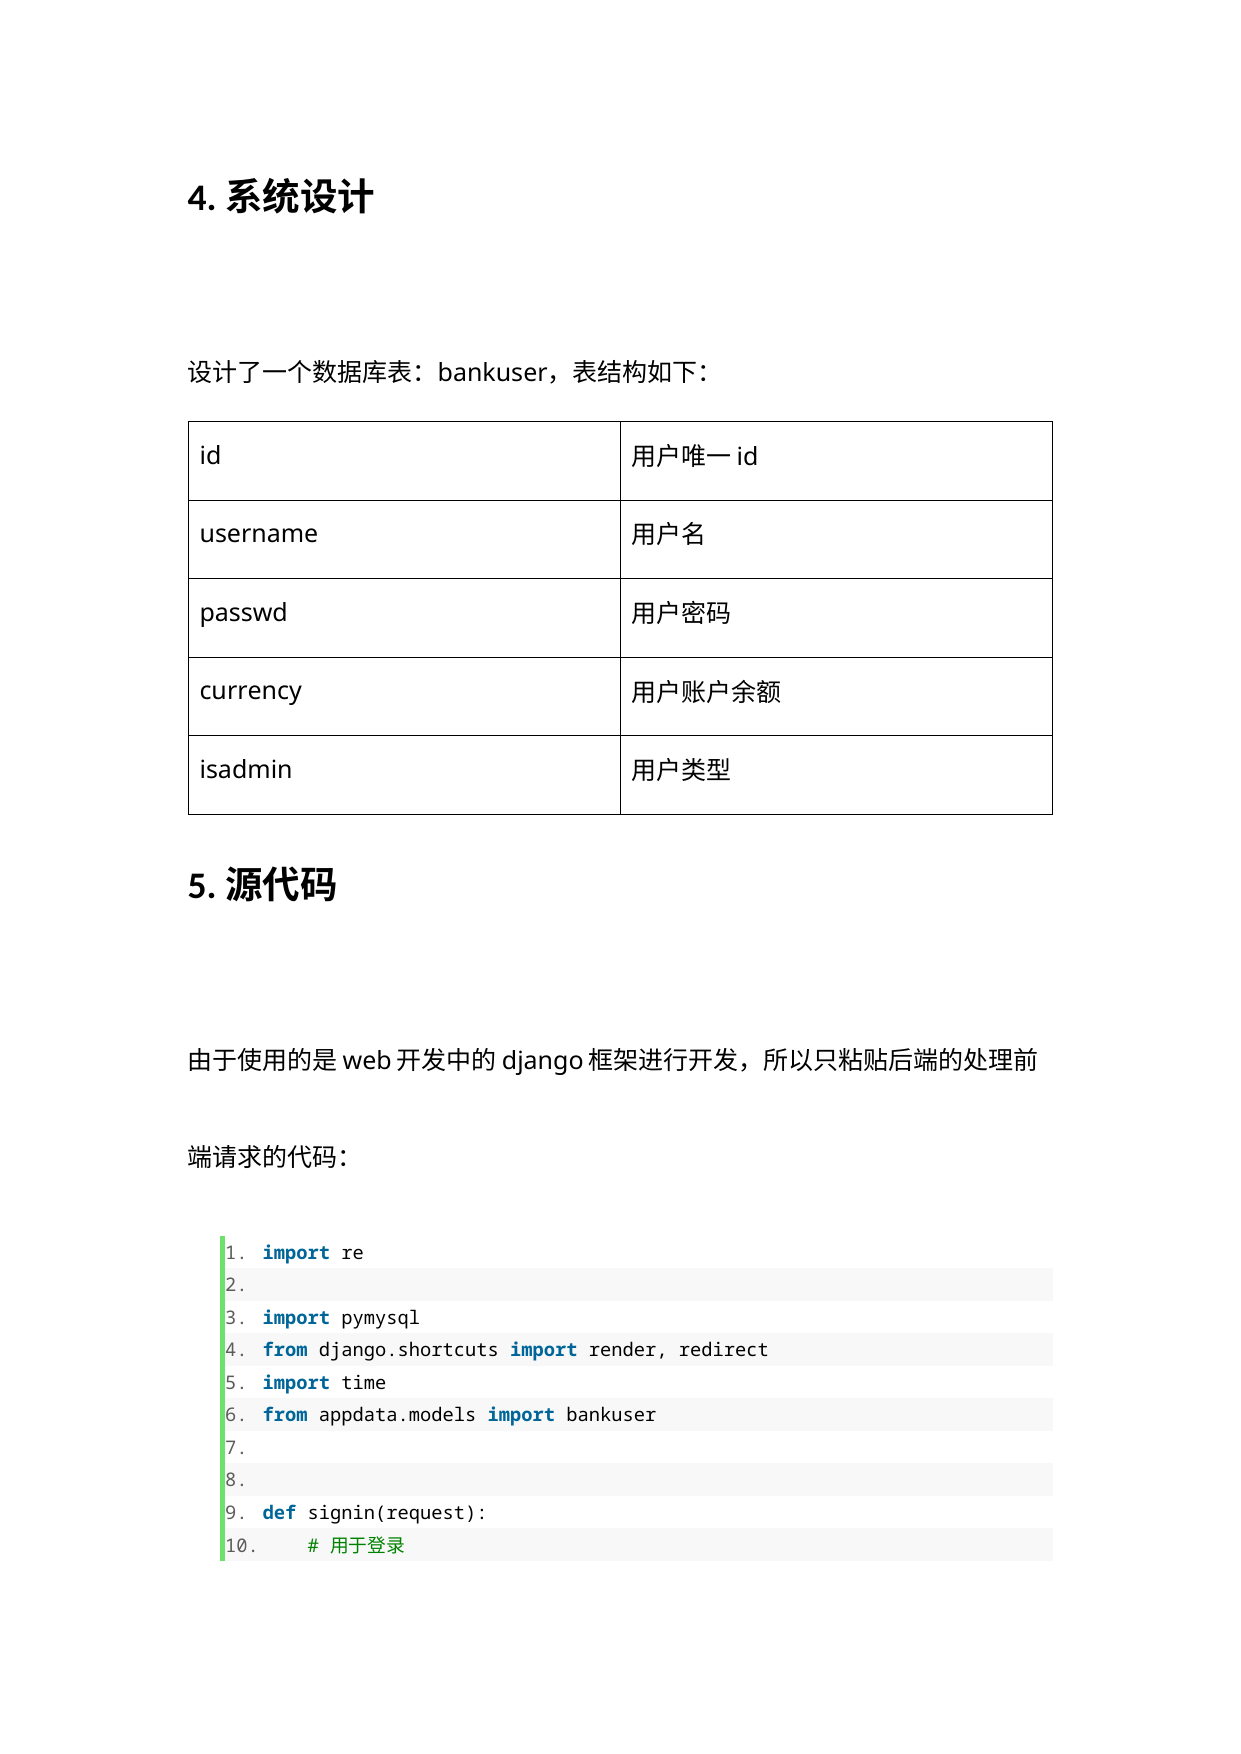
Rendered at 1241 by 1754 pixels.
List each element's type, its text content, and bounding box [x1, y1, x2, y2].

text 设计了一个数据库表：bankuser，表结构如下： [187, 338, 1053, 403]
subtitle 4. 系统设计 [187, 162, 1053, 227]
table_cell username [189, 501, 620, 578]
table_cell passwd [189, 579, 620, 657]
list # 用于登录 [225, 1528, 1053, 1561]
table_cell 用户账户余额 [621, 658, 1052, 735]
list import time [225, 1366, 1053, 1398]
table_cell isadmin [189, 736, 620, 814]
table_cell 用户名 [621, 501, 1052, 578]
list import re [225, 1236, 1053, 1268]
list from django.shortcuts import render, redirect [225, 1333, 1053, 1366]
table_header 用户唯一id [621, 422, 1052, 499]
table_cell 用户密码 [621, 579, 1052, 657]
text 由于使用的是web开发中的django框架进行开发，所以只粘贴后端的处理前端请求的代码： [187, 1026, 1053, 1188]
table_header id [189, 422, 620, 499]
table_cell currency [189, 658, 620, 735]
list from appdata.models import bankuser [225, 1398, 1053, 1431]
subtitle 5. 源代码 [187, 850, 1053, 915]
table_cell 用户类型 [621, 736, 1052, 814]
list import pymysql [225, 1301, 1053, 1333]
list def signin(request): [225, 1496, 1053, 1528]
